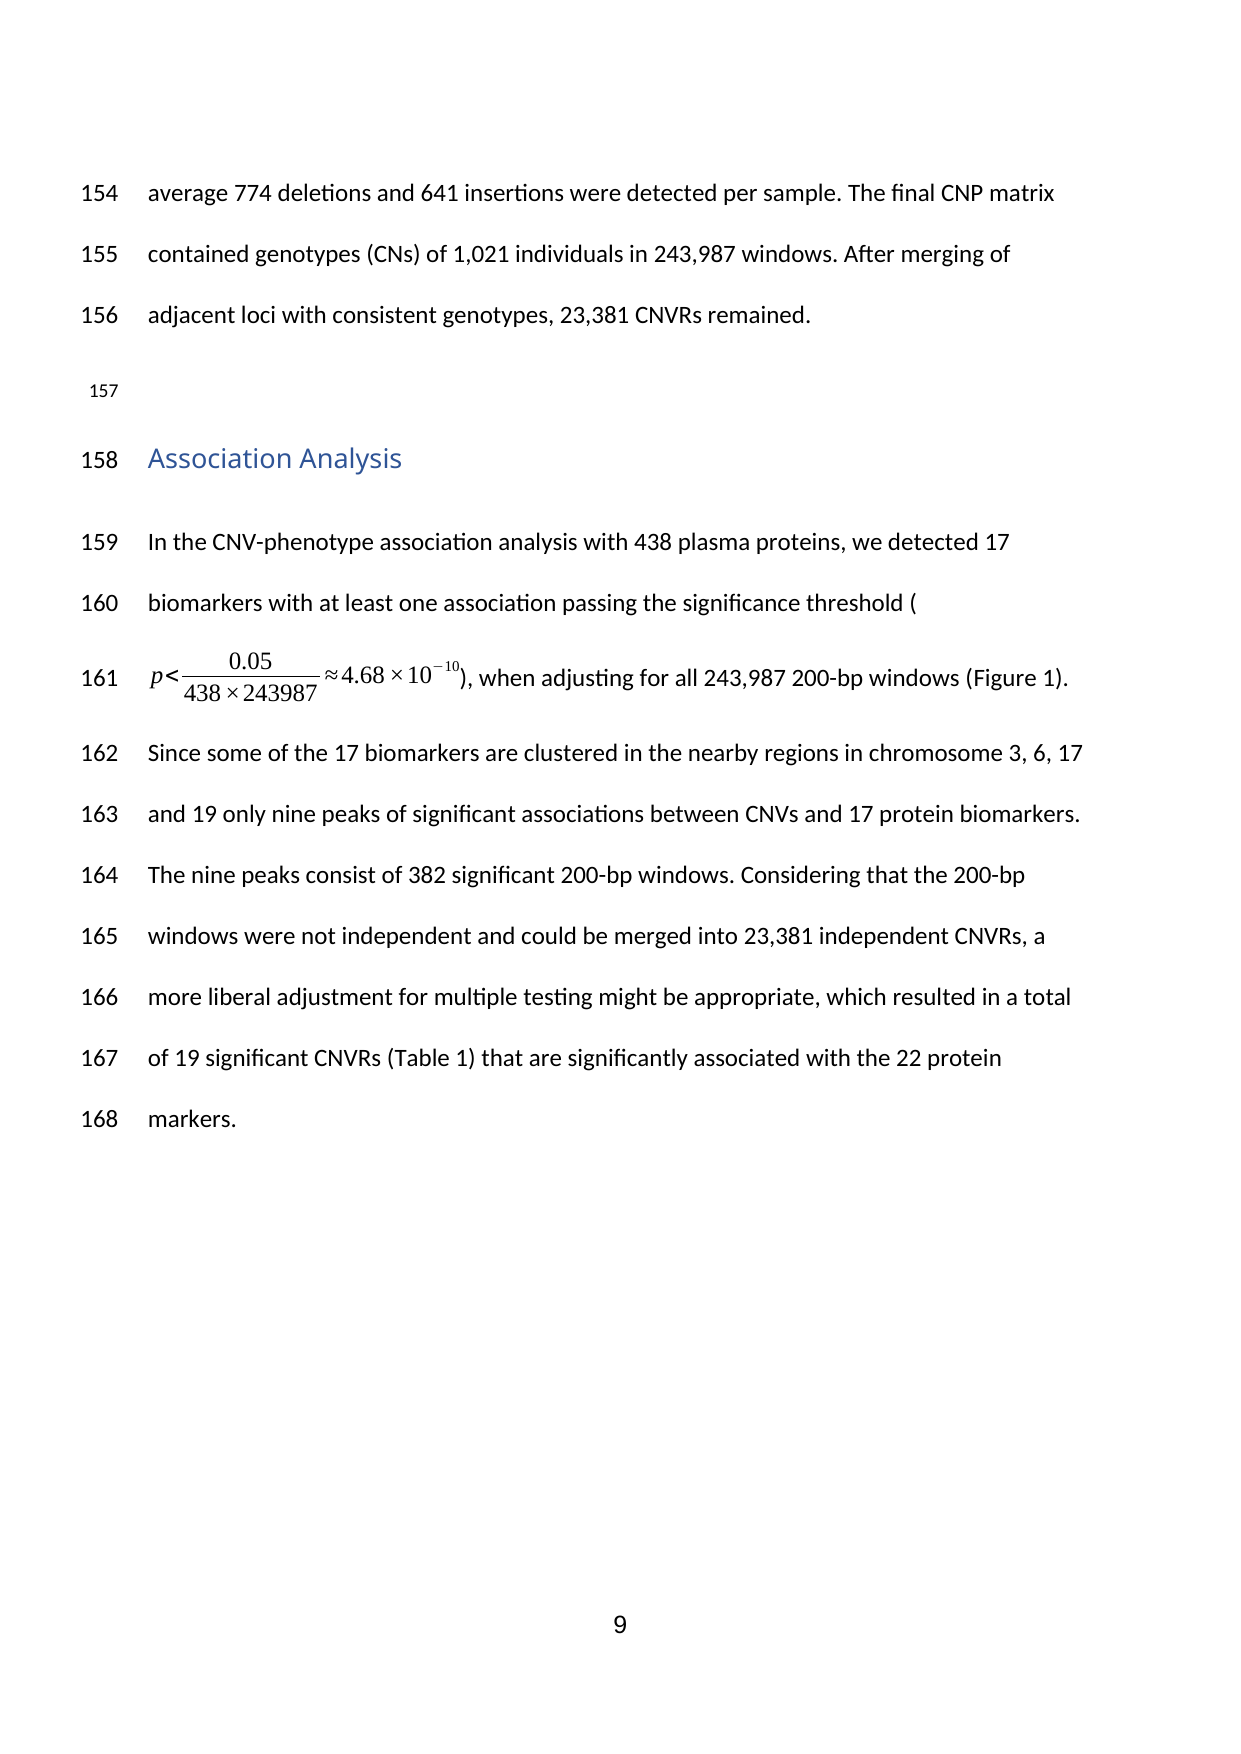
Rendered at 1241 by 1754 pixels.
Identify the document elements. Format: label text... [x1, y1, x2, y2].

text In the CNV-phenotype association analysis with 438 plasma proteins, we detected 17 biomarkers with at least one association passing the significance threshold (), when adjusting for all 243,987 200-bp windows (Figure 1). Since some of the 17 biomarkers are clustered in the nearby regions in chromosome 3, 6, 17 and 19 only nine peaks of significant associations between CNVs and 17 protein biomarkers. The nine peaks consist of 382 significant 200-bp windows. Considering that the 200-bp windows were not independent and could be merged into 23,381 independent CNVRs, a more liberal adjustment for multiple testing might be appropriate, which resulted in a total of 19 significant CNVRs (Table 1) that are significantly associated with the 22 protein markers. [148, 526, 1092, 1134]
subtitle Association Analysis [148, 439, 1092, 476]
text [148, 177, 1092, 330]
